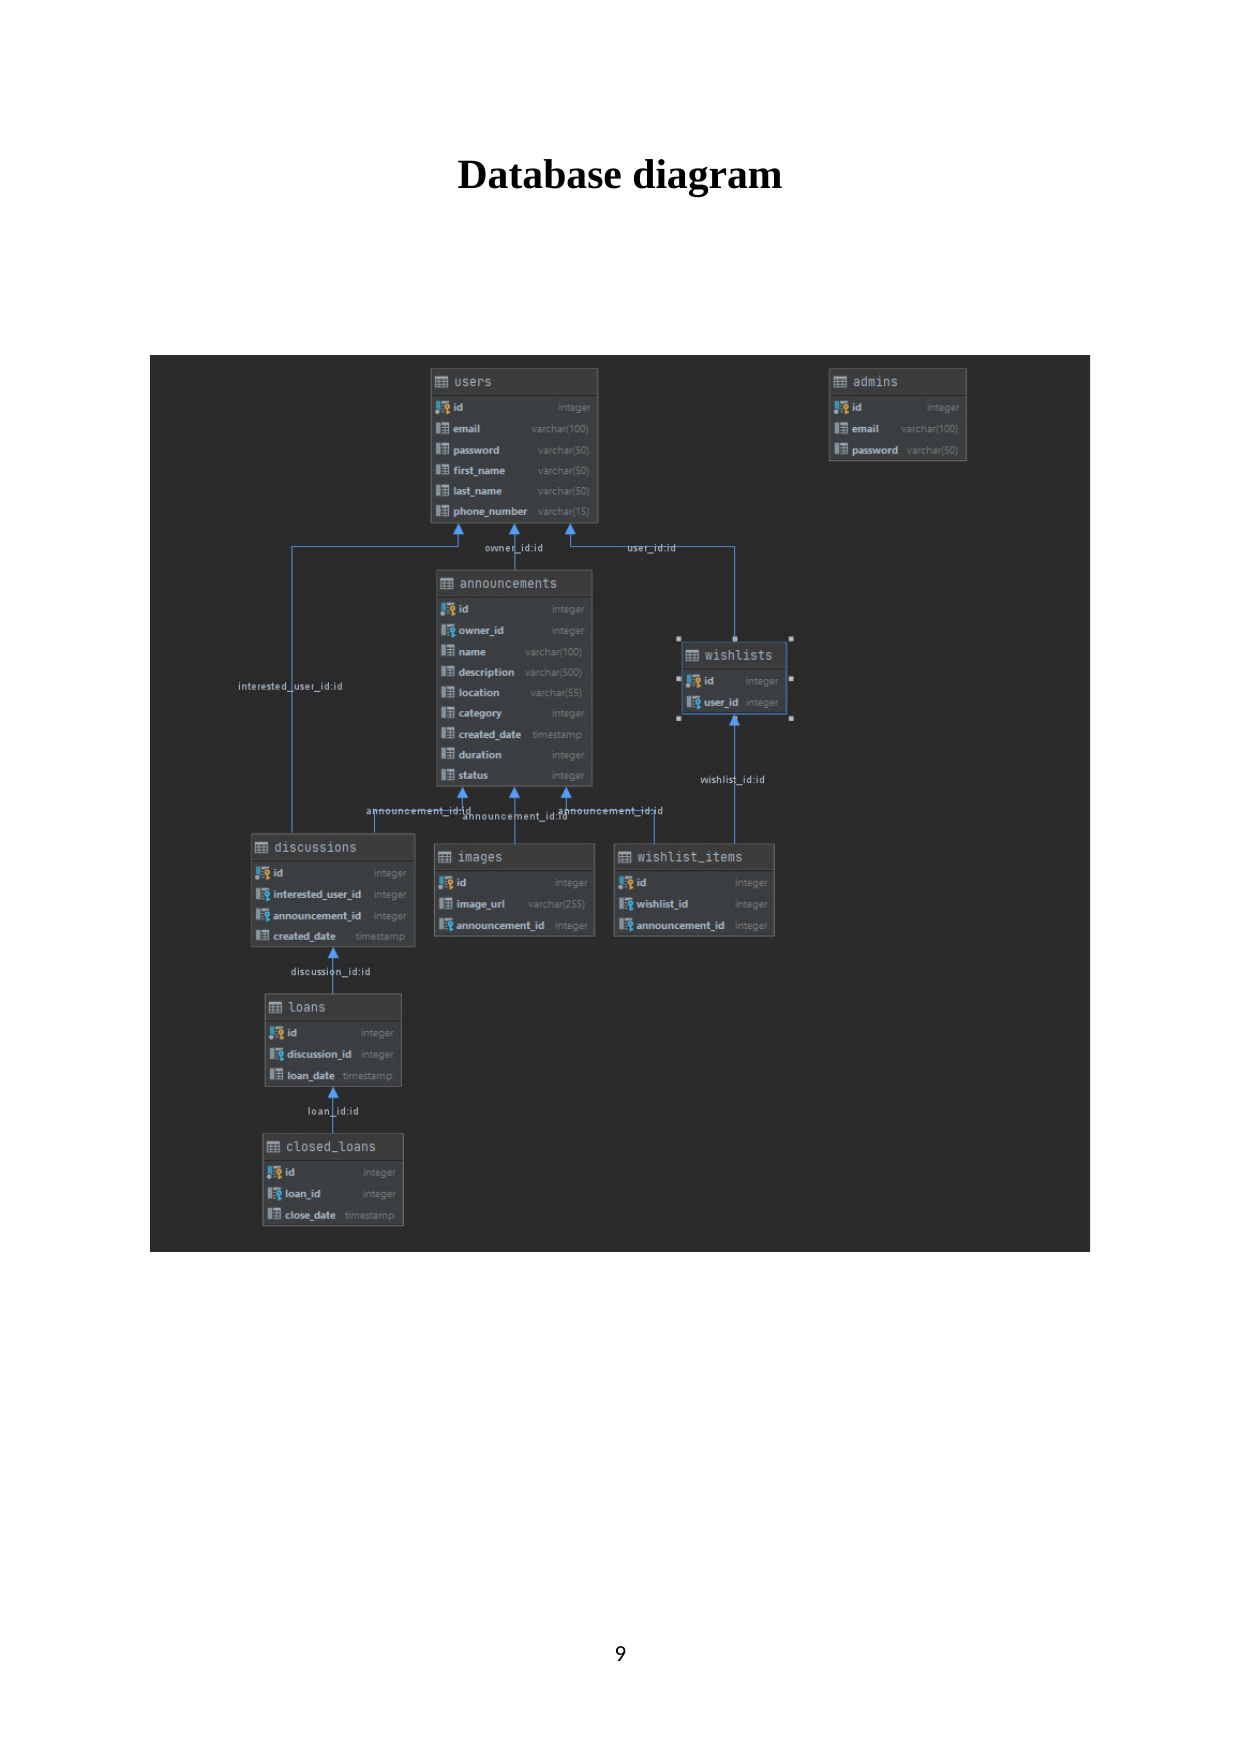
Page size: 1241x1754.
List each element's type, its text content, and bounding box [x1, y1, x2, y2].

picture [150, 355, 1091, 1252]
text Database diagram [150, 150, 1090, 198]
